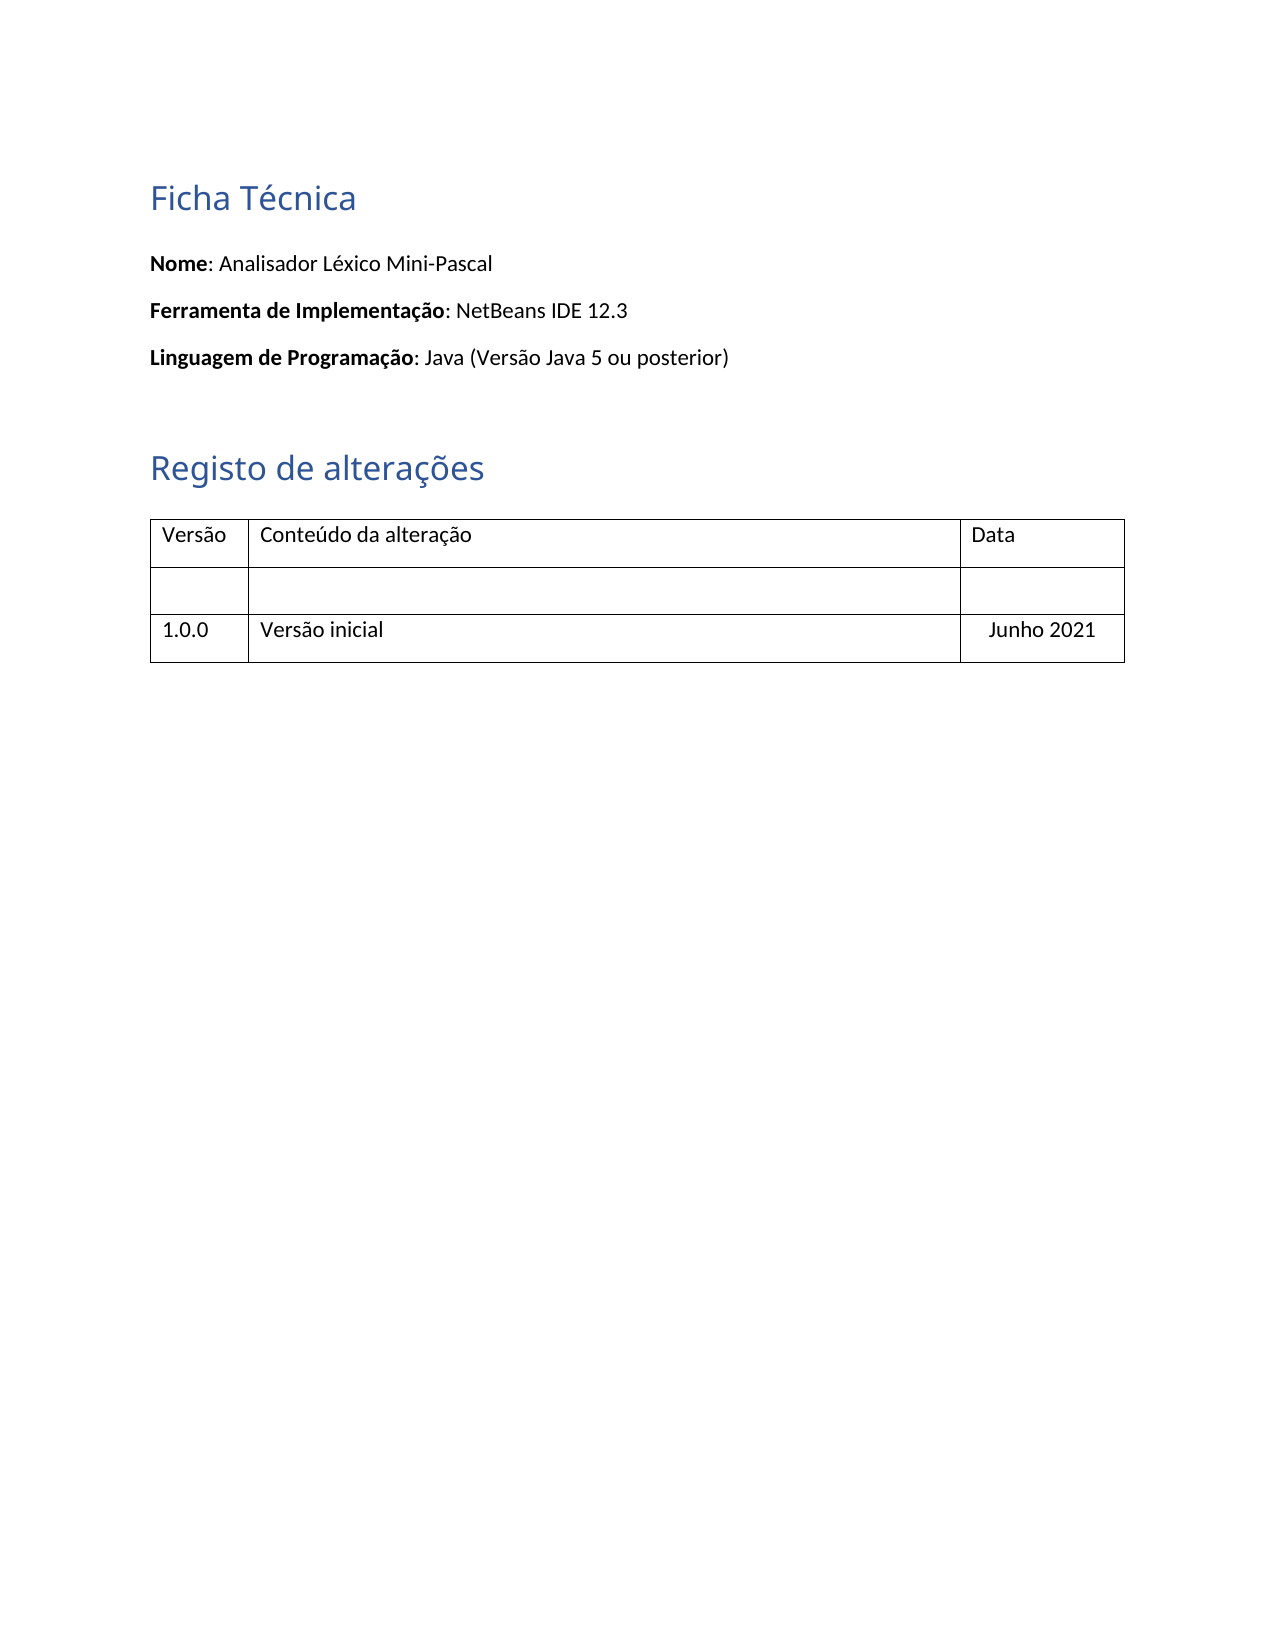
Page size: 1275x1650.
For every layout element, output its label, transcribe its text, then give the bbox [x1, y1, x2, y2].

text Linguagem de Programação: Java (Versão Java 5 ou posterior) [150, 343, 1125, 371]
table_header Versão [151, 520, 248, 567]
table_cell Junho 2021 [961, 615, 1124, 662]
text Nome: Analisador Léxico Mini-Pascal [150, 249, 1125, 277]
subtitle Registo de alterações [150, 445, 1125, 490]
text Ferramenta de Implementação: NetBeans IDE 12.3 [150, 296, 1125, 324]
subtitle Ficha Técnica [150, 175, 1125, 220]
table_cell Versão inicial [249, 615, 960, 662]
table_header Conteúdo da alteração [249, 520, 960, 567]
table_cell 1.0.0 [151, 615, 248, 662]
table_cell [961, 568, 1124, 614]
table_header Data [961, 520, 1124, 567]
table_cell [249, 568, 960, 614]
table_cell [151, 568, 248, 614]
